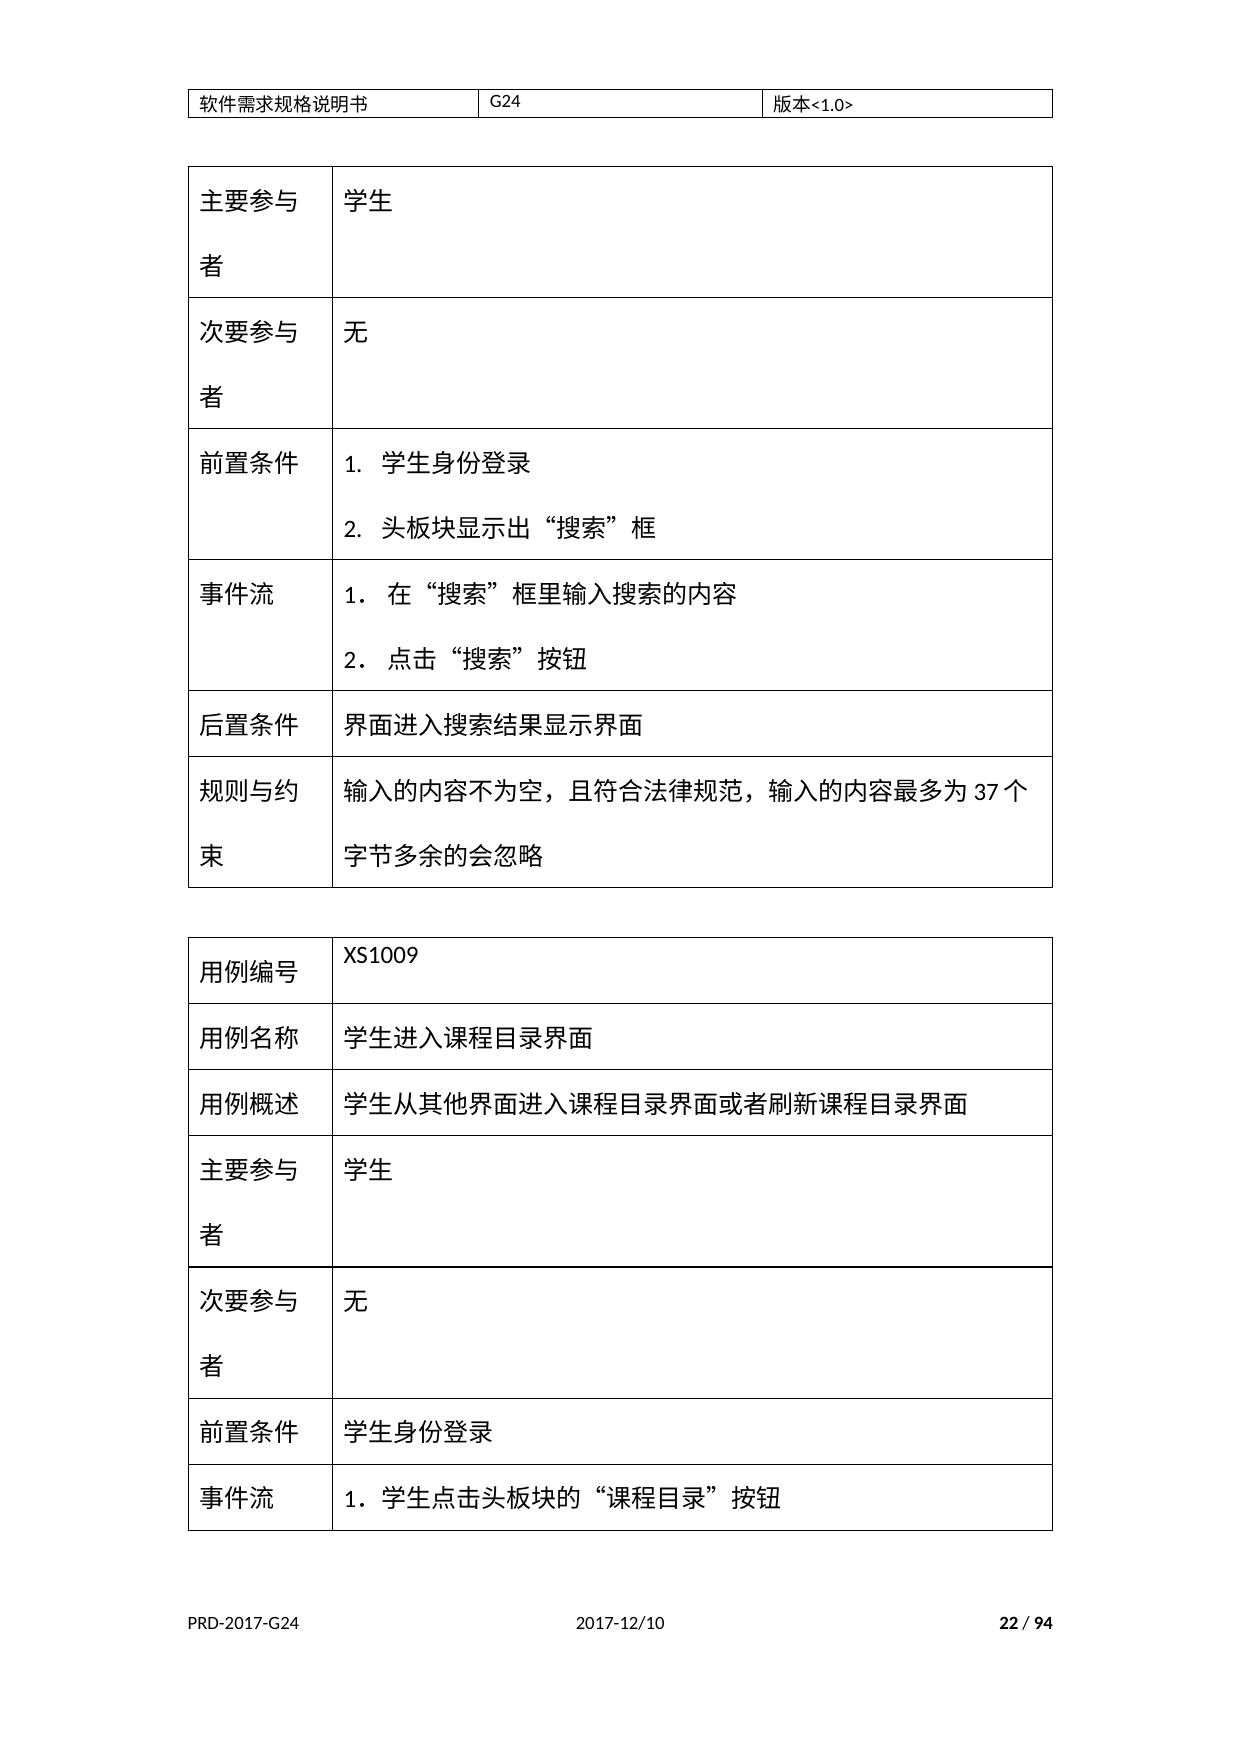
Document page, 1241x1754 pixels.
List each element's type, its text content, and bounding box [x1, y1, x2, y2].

table_cell 次要参与者 [189, 298, 332, 428]
table_cell 事件流 [189, 560, 332, 690]
table_cell 无 [333, 1268, 1052, 1397]
table_header 用例编号 [189, 938, 332, 1003]
table_cell 次要参与者 [189, 1268, 332, 1397]
table_cell 在“搜索”框里输入搜索的内容 点击“搜索”按钮 [333, 560, 1052, 690]
table_cell 用例名称 [189, 1004, 332, 1069]
table_cell 前置条件 [189, 429, 332, 559]
table_cell 学生 [333, 1136, 1052, 1266]
table_cell 规则与约束 [189, 757, 332, 887]
table_cell 主要参与者 [189, 167, 332, 297]
table_cell 前置条件 [189, 1399, 332, 1463]
table_cell 主要参与者 [189, 1136, 332, 1266]
table_cell 事件流 [189, 1465, 332, 1529]
table_cell 用例概述 [189, 1070, 332, 1135]
table_cell 学生 [333, 167, 1052, 297]
table_cell 学生从其他界面进入课程目录界面或者刷新课程目录界面 [333, 1070, 1052, 1135]
table_cell 无 [333, 298, 1052, 428]
table_cell 界面进入搜索结果显示界面 [333, 691, 1052, 756]
table_cell 学生身份登录 [333, 1399, 1052, 1463]
table_cell 1．学生点击头板块的“课程目录”按钮 [333, 1465, 1052, 1529]
table_header XS1009 [333, 938, 1052, 1003]
table_cell 后置条件 [189, 691, 332, 756]
table_cell 学生身份登录 头板块显示出“搜索”框 [333, 429, 1052, 559]
table_cell 学生进入课程目录界面 [333, 1004, 1052, 1069]
table_cell 输入的内容不为空，且符合法律规范，输入的内容最多为37个字节多余的会忽略 [333, 757, 1052, 887]
